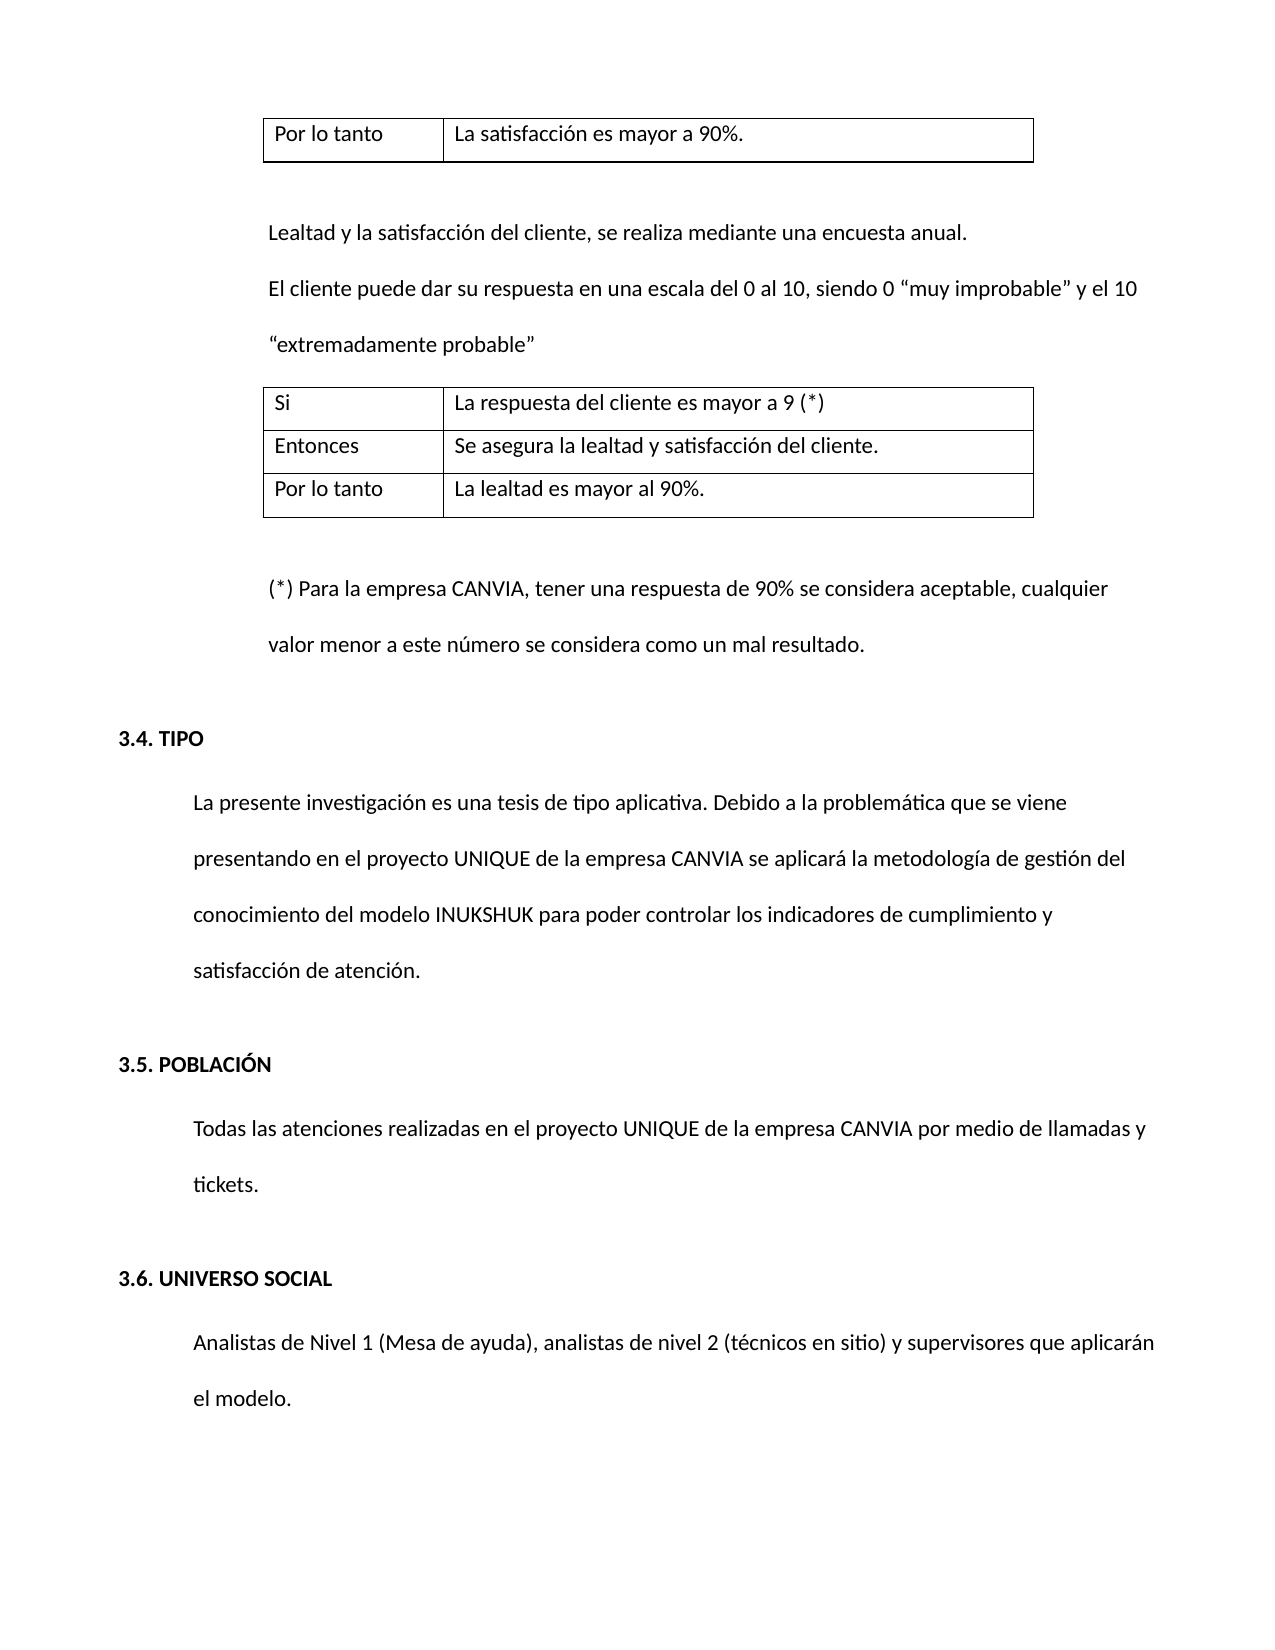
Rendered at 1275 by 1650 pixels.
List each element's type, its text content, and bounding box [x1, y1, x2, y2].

text El cliente puede dar su respuesta en una escala del 0 al 10, siendo 0 “muy improbable” y el 10 “extremadamente probable” [268, 274, 1157, 359]
table_cell Entonces [264, 431, 443, 473]
table_header Si [264, 388, 443, 430]
table_cell Por lo tanto [264, 119, 443, 161]
text La presente investigación es una tesis de tipo aplicativa. Debido a la problemática que se viene presentando en el proyecto UNIQUE de la empresa CANVIA se aplicará la metodología de gestión del conocimiento del modelo INUKSHUK para poder controlar los indicadores de cumplimiento y satisfacción de atención. [193, 788, 1157, 984]
text Todas las atenciones realizadas en el proyecto UNIQUE de la empresa CANVIA por medio de llamadas y tickets. [193, 1114, 1157, 1198]
table_cell Se asegura la lealtad y satisfacción del cliente. [444, 431, 1033, 473]
table_cell La satisfacción es mayor a 90%. [444, 119, 1033, 161]
text Analistas de Nivel 1 (Mesa de ayuda), analistas de nivel 2 (técnicos en sitio) y supervisores que aplicarán el modelo. [193, 1328, 1157, 1412]
subtitle 3.5. POBLACIÓN [118, 1050, 1157, 1078]
text (*) Para la empresa CANVIA, tener una respuesta de 90% se considera aceptable, cualquier valor menor a este número se considera como un mal resultado. [268, 574, 1157, 658]
table_cell Por lo tanto [264, 474, 443, 517]
text Lealtad y la satisfacción del cliente, se realiza mediante una encuesta anual. [193, 218, 1157, 247]
table_header La respuesta del cliente es mayor a 9 (*) [444, 388, 1033, 430]
subtitle 3.4. TIPO [118, 724, 1157, 752]
subtitle 3.6. UNIVERSO SOCIAL [118, 1264, 1157, 1292]
table_cell La lealtad es mayor al 90%. [444, 474, 1033, 517]
